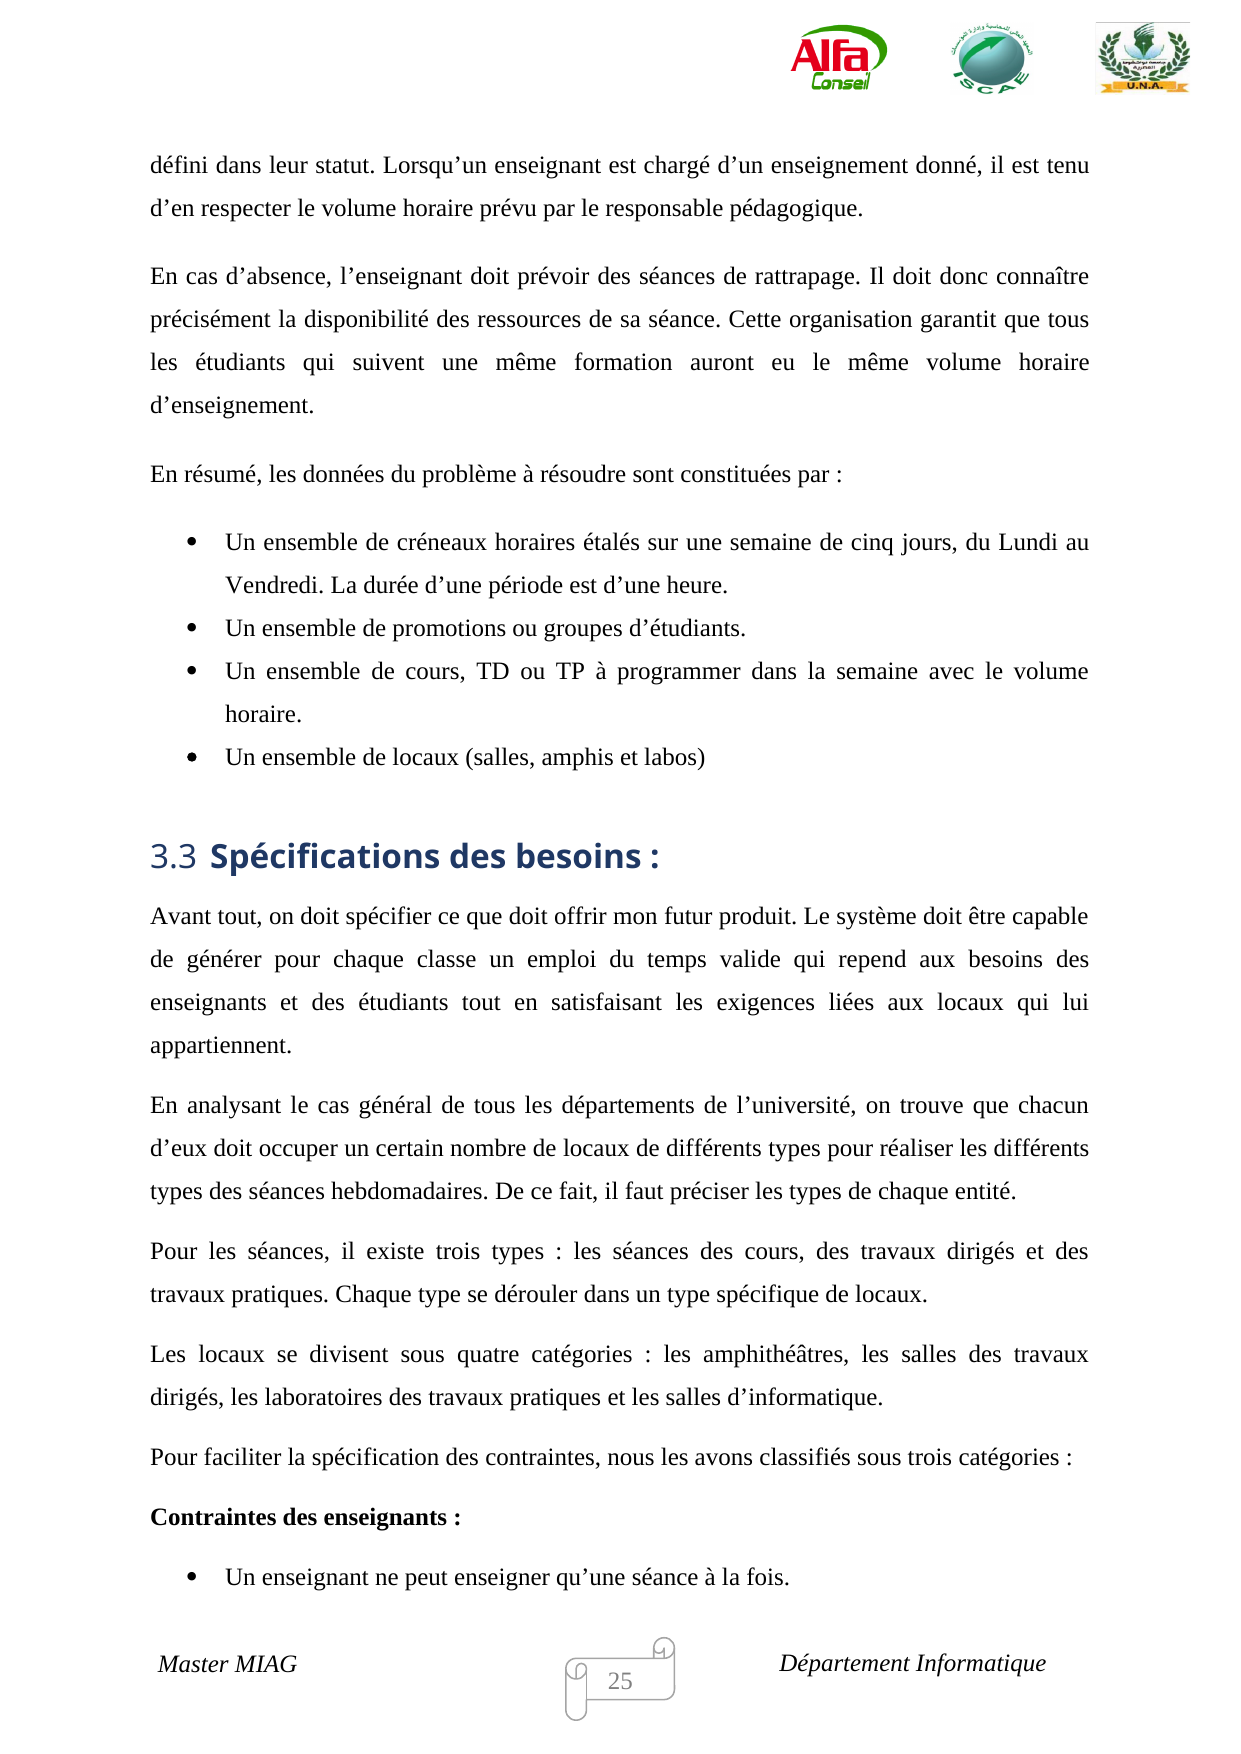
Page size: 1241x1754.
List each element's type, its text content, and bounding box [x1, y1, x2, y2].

text Pour faciliter la spécification des contraintes, nous les avons classifiés sous trois catégories : [150, 1442, 1090, 1471]
text Pour les séances, il existe trois types : les séances des cours, des travaux dirigés et des travaux pratiques. Chaque type se dérouler dans un type spécifique de locaux. [150, 1236, 1090, 1308]
text Contraintes des enseignants : [150, 1502, 1090, 1531]
list Un ensemble de cours, TD ou TP à programmer dans la semaine avec le volume horaire. [187, 656, 1090, 728]
list Un enseignant ne peut enseigner qu’une séance à la fois. [187, 1562, 1090, 1590]
text En cas d’absence, l’enseignant doit prévoir des séances de rattrapage. Il doit donc connaître précisément la disponibilité des ressources de sa séance. Cette organisation garantit que tous les étudiants qui suivent une même formation auront eu le même volume horaire d’enseignement. [150, 261, 1090, 419]
subtitle Spécifications des besoins : [150, 833, 1090, 878]
picture [788, 19, 889, 94]
picture [950, 22, 1034, 95]
list Un ensemble de créneaux horaires étalés sur une semaine de cinq jours, du Lundi au Vendredi. La durée d’une période est d’une heure. [187, 527, 1090, 599]
picture [1095, 22, 1191, 95]
list Un ensemble de promotions ou groupes d’étudiants. [187, 613, 1090, 642]
text En analysant le cas général de tous les départements de l’université, on trouve que chacun d’eux doit occuper un certain nombre de locaux de différents types pour réaliser les différents types des séances hebdomadaires. De ce fait, il faut préciser les types de chaque entité. [150, 1090, 1090, 1205]
text En résumé, les données du problème à résoudre sont constituées par : [150, 459, 1090, 487]
text Avant tout, on doit spécifier ce que doit offrir mon futur produit. Le système doit être capable de générer pour chaque classe un emploi du temps valide qui repend aux besoins des enseignants et des étudiants tout en satisfaisant les exigences liées aux locaux qui lui appartiennent. [150, 901, 1090, 1059]
list Un ensemble de locaux (salles, amphis et labos) [187, 742, 1090, 771]
text Les locaux se divisent sous quatre catégories : les amphithéâtres, les salles des travaux dirigés, les laboratoires des travaux pratiques et les salles d’informatique. [150, 1339, 1090, 1411]
